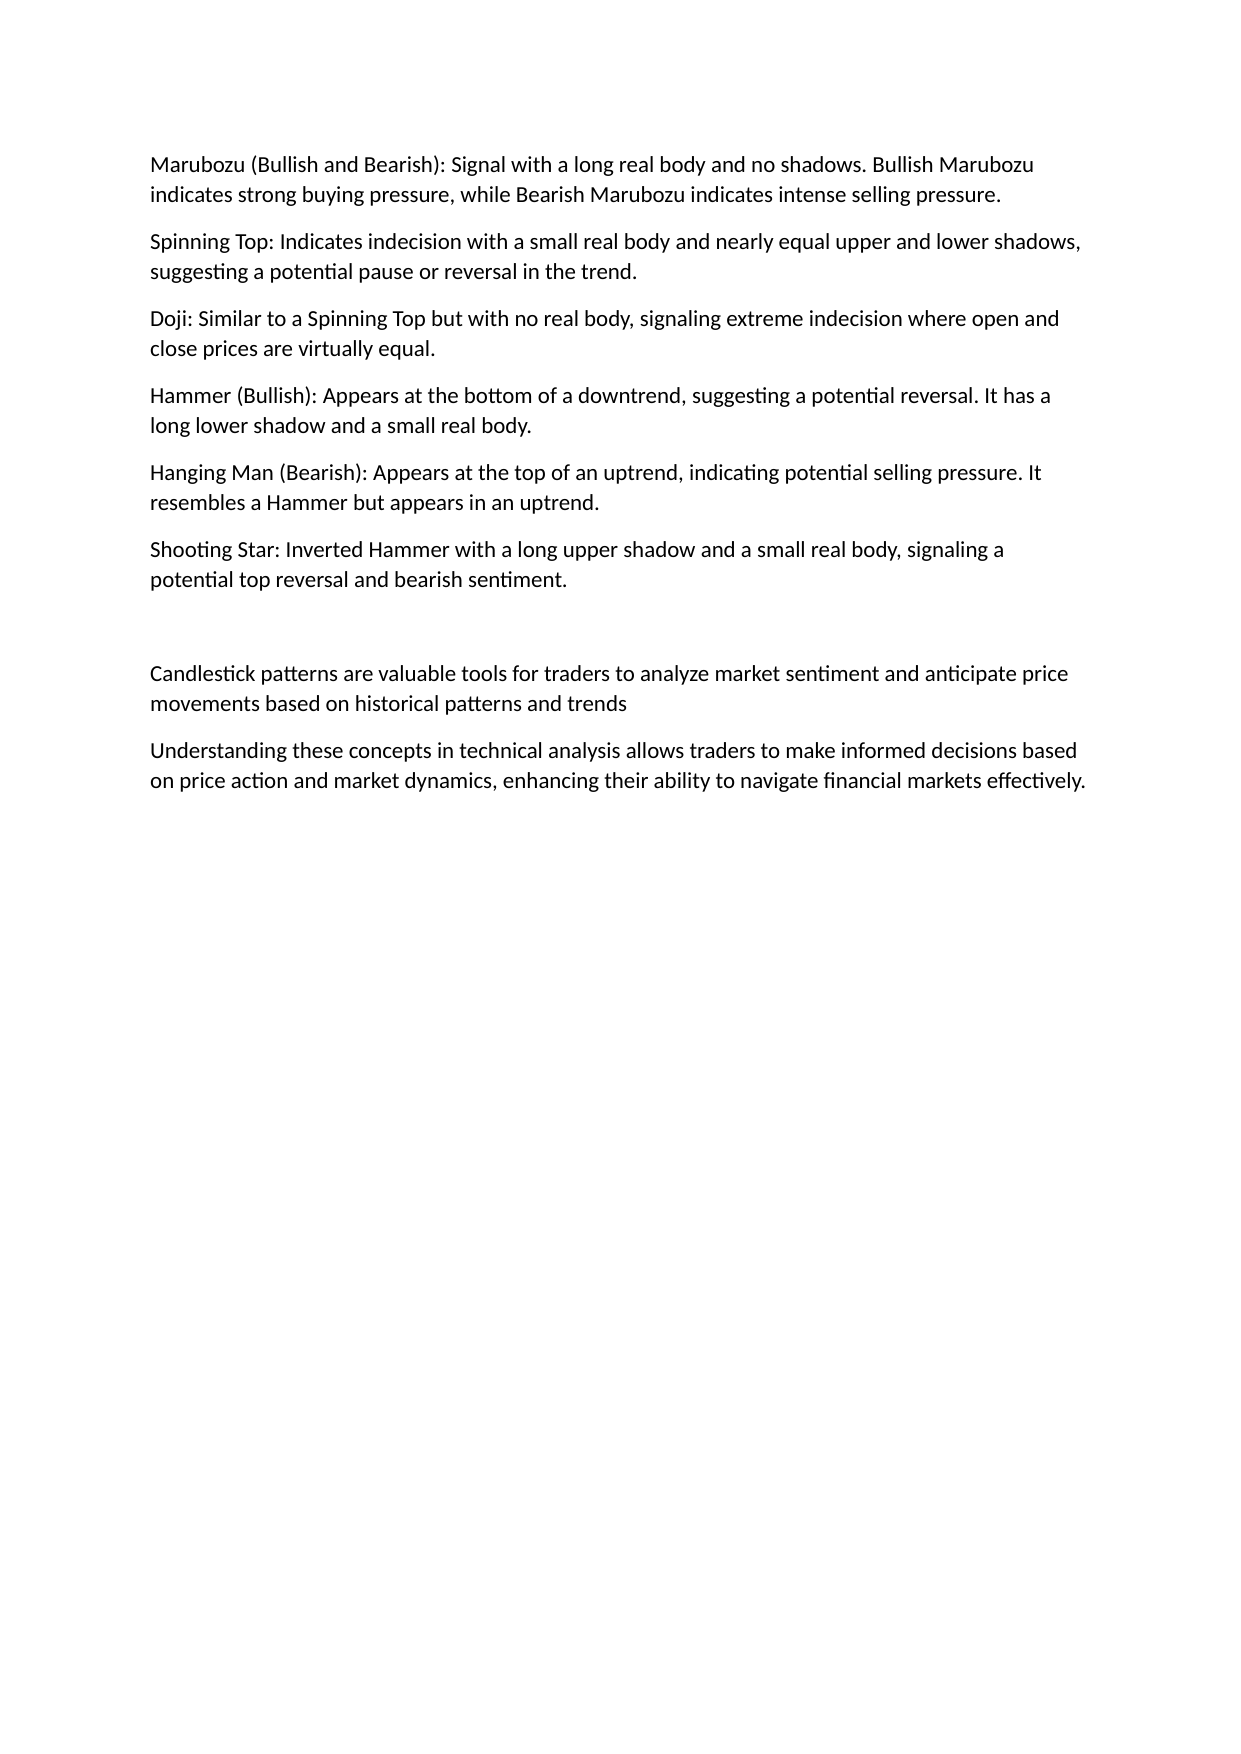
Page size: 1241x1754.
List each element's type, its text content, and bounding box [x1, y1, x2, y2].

text Understanding these concepts in technical analysis allows traders to make informed decisions based on price action and market dynamics, enhancing their ability to navigate financial markets effectively. [150, 736, 1090, 795]
text Candlestick patterns are valuable tools for traders to analyze market sentiment and anticipate price movements based on historical patterns and trends [150, 659, 1090, 718]
text Spinning Top: Indicates indecision with a small real body and nearly equal upper and lower shadows, suggesting a potential pause or reversal in the trend. [150, 227, 1090, 285]
text Hanging Man (Bearish): Appears at the top of an uptrend, indicating potential selling pressure. It resembles a Hammer but appears in an uptrend. [150, 458, 1090, 517]
text Doji: Similar to a Spinning Top but with no real body, signaling extreme indecision where open and close prices are virtually equal. [150, 304, 1090, 362]
text Hammer (Bullish): Appears at the bottom of a downtrend, suggesting a potential reversal. It has a long lower shadow and a small real body. [150, 381, 1090, 439]
text Marubozu (Bullish and Bearish): Signal with a long real body and no shadows. Bullish Marubozu indicates strong buying pressure, while Bearish Marubozu indicates intense selling pressure. [150, 150, 1090, 208]
text Shooting Star: Inverted Hammer with a long upper shadow and a small real body, signaling a potential top reversal and bearish sentiment. [150, 535, 1090, 594]
